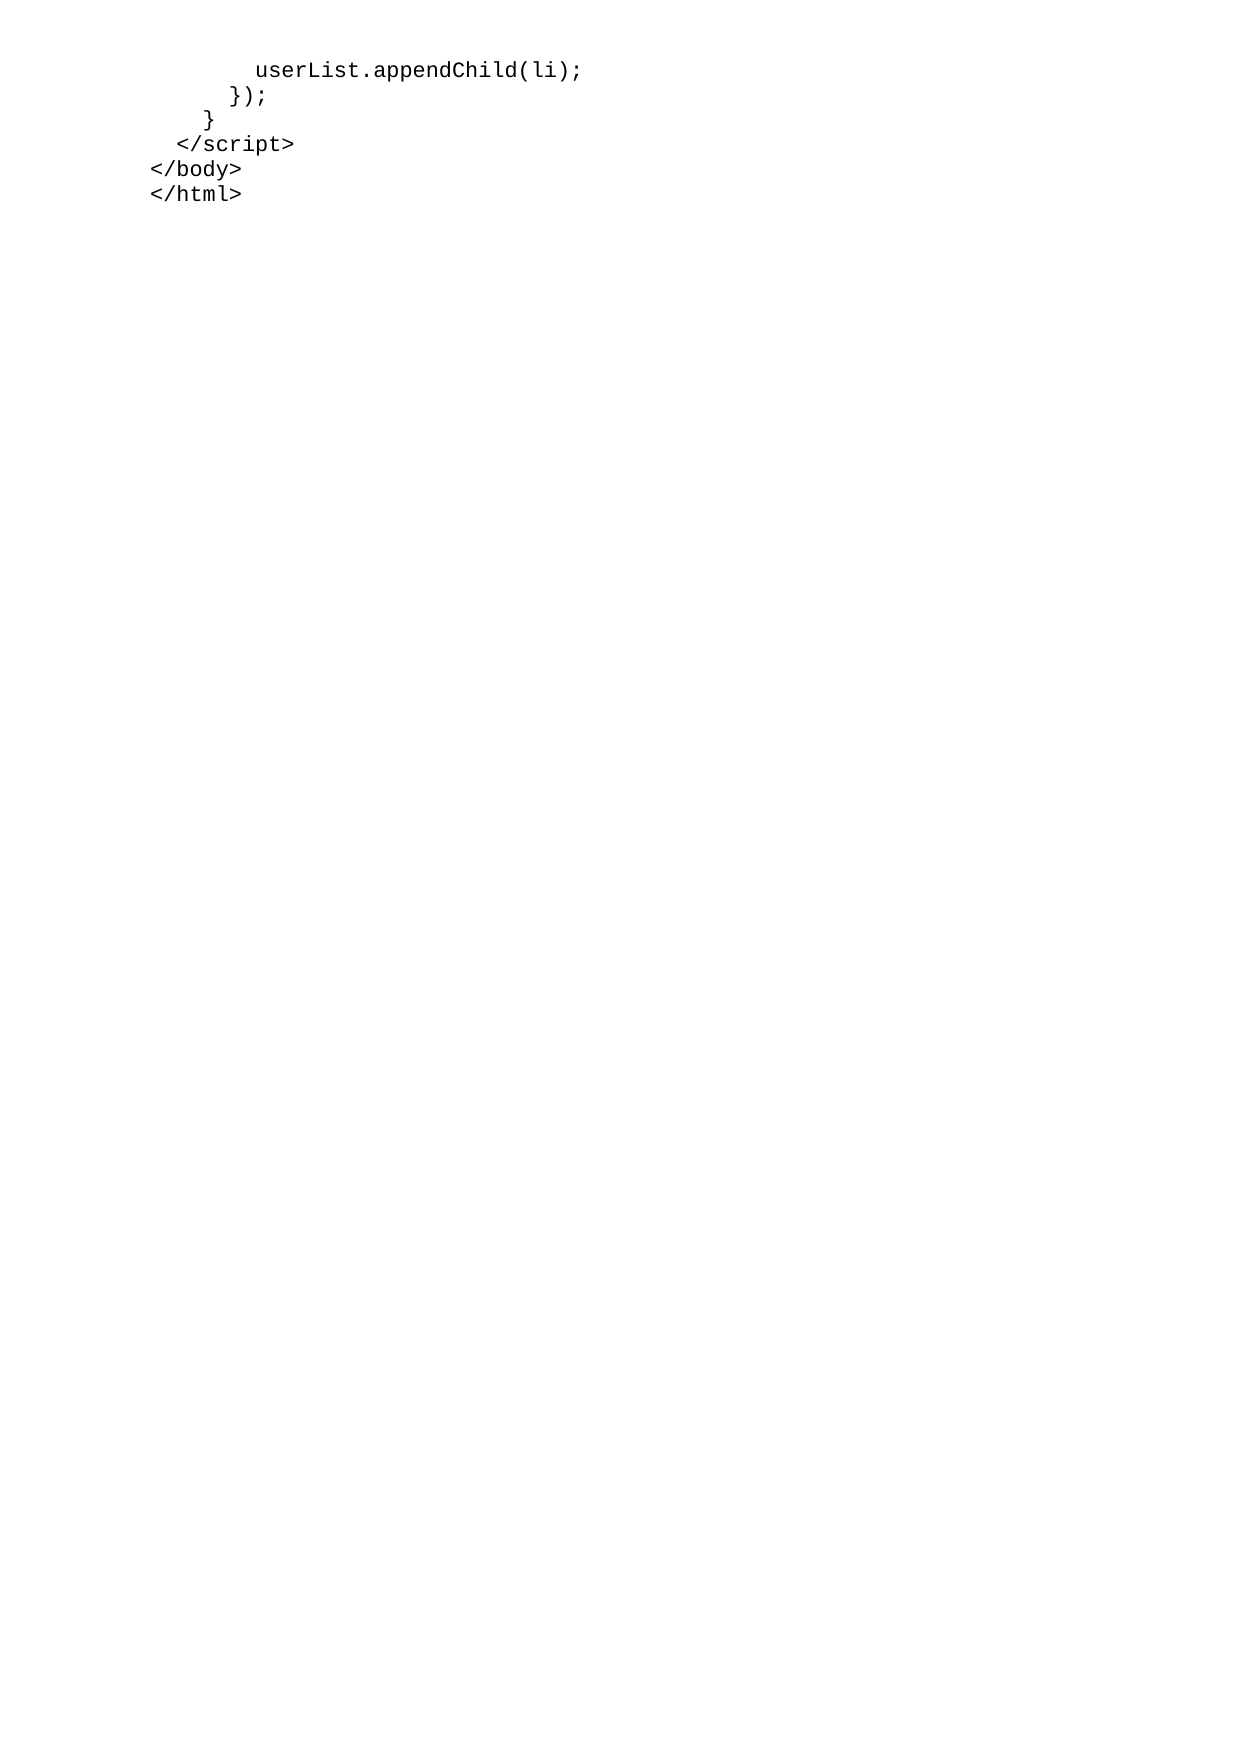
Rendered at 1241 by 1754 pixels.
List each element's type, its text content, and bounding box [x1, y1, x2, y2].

text </html> [150, 183, 1090, 208]
text </body> [150, 158, 1090, 183]
text }); [150, 84, 1090, 109]
text </script> [150, 133, 1090, 158]
text userList.appendChild(li); [150, 59, 1090, 84]
text } [150, 109, 1090, 133]
